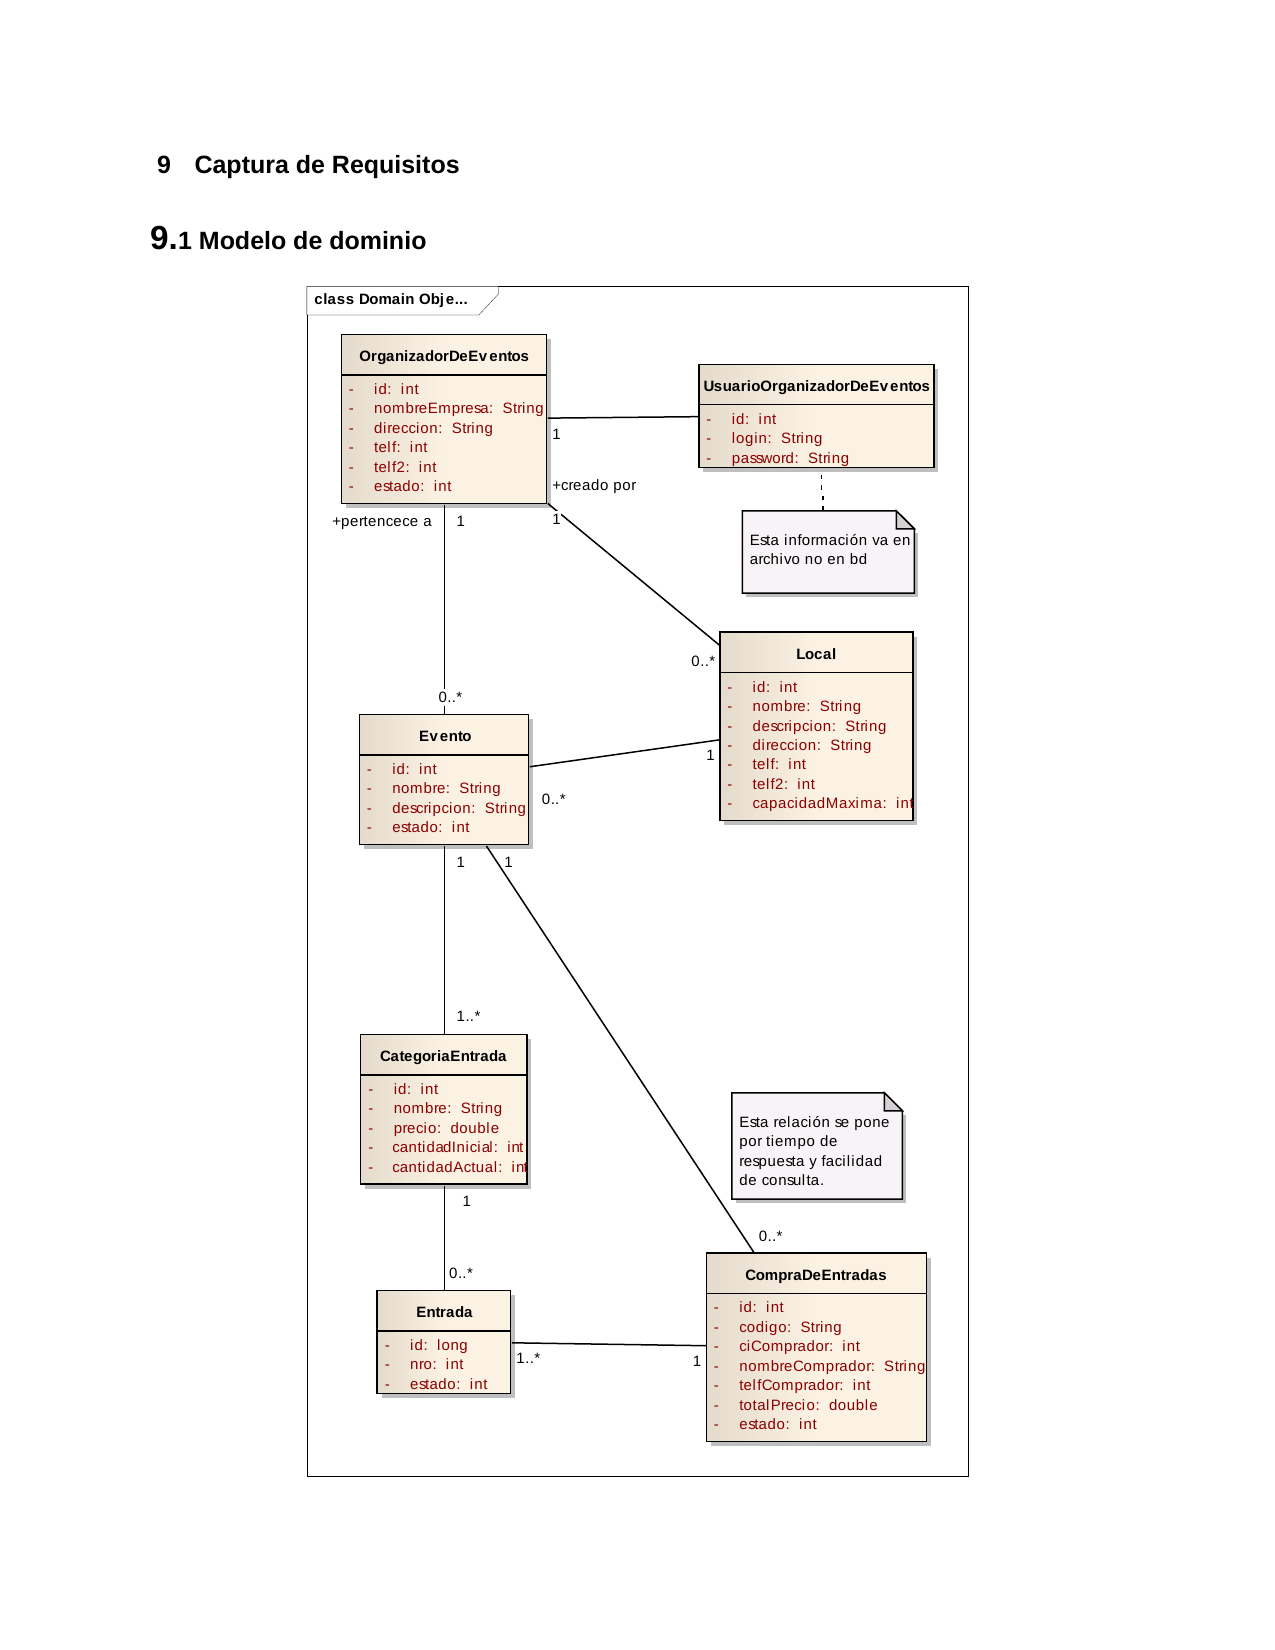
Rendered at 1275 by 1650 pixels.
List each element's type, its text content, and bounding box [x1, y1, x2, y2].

subtitle 9.1 Modelo de dominio [150, 218, 1125, 257]
subtitle Captura de Requisitos [157, 150, 1125, 179]
